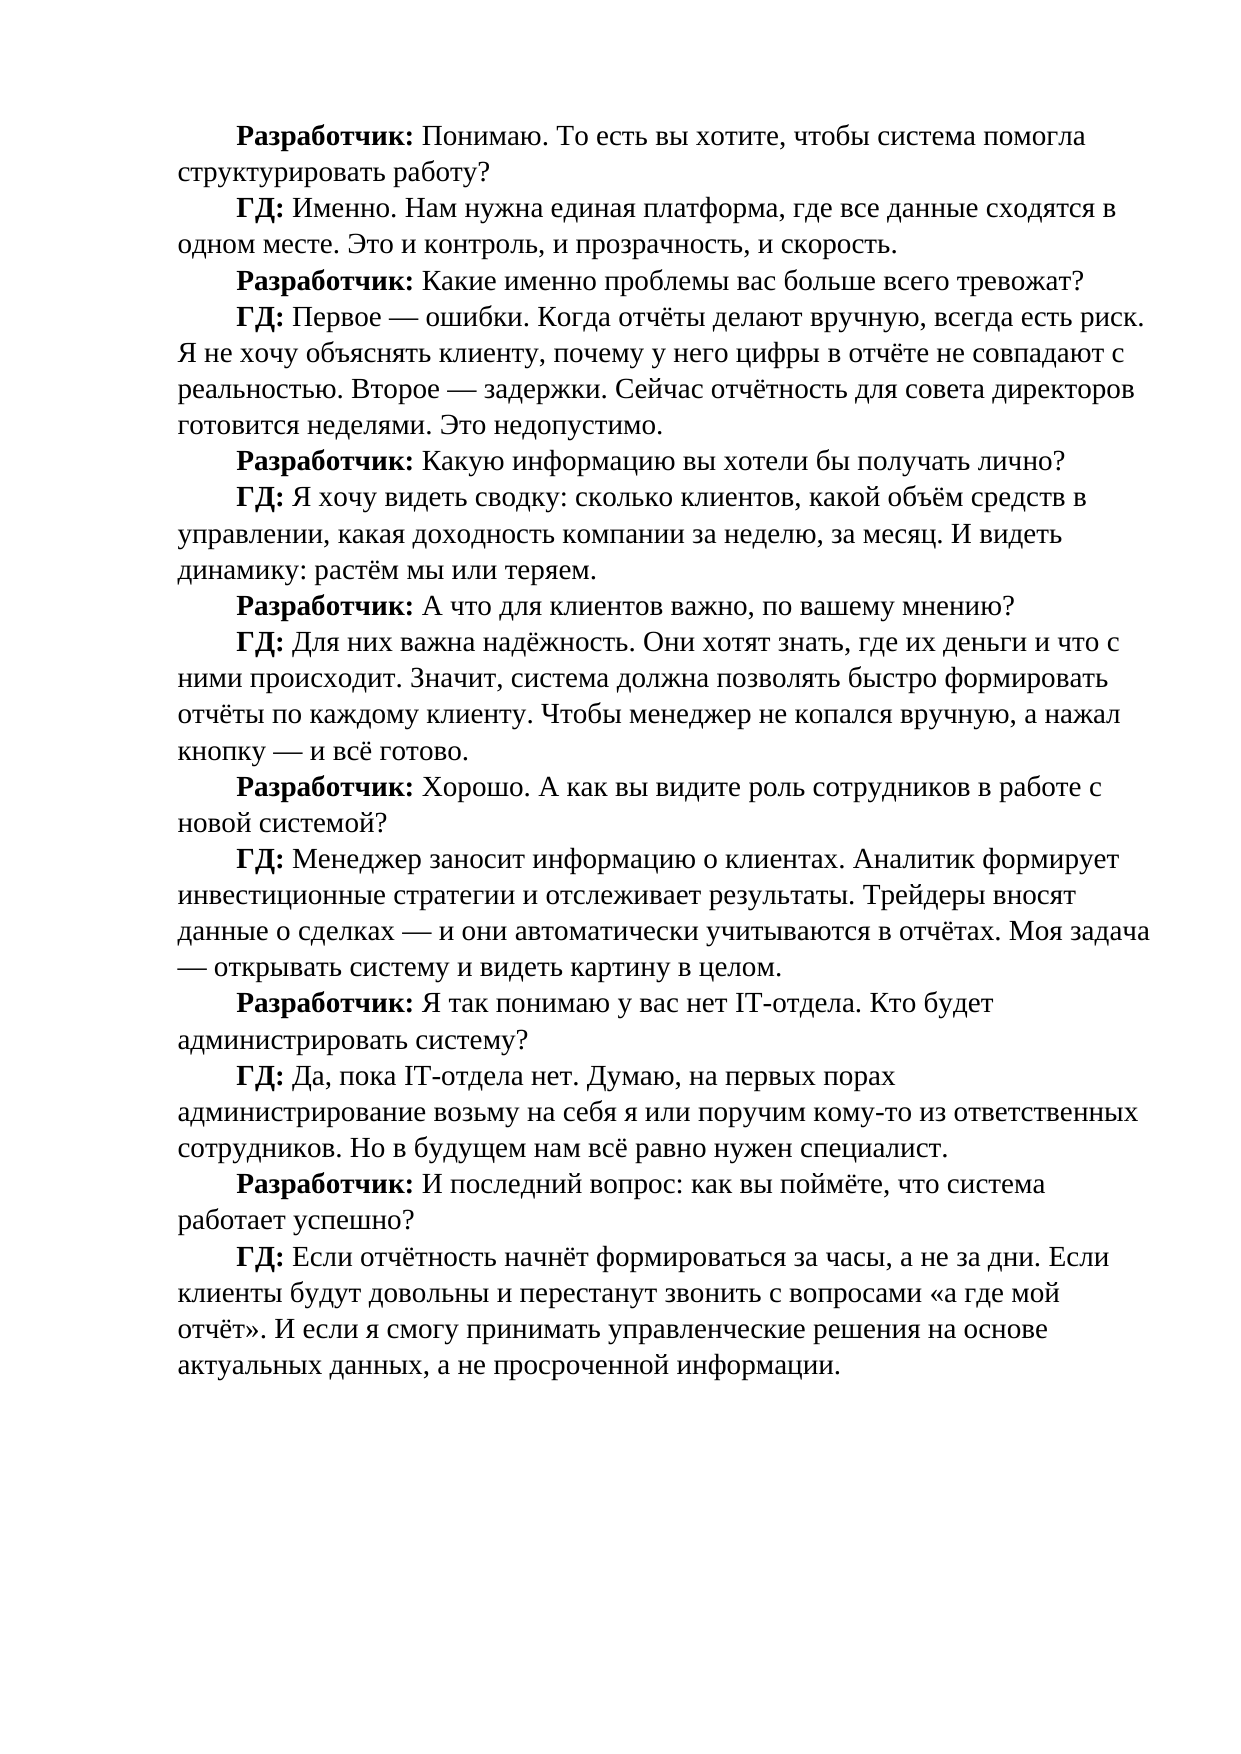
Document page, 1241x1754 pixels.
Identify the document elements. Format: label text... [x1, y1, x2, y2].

list ГД: Для них важна надёжность. Они хотят знать, где их деньги и что с ними происходит. Значит, система должна позволять быстро формировать отчёты по каждому клиенту. Чтобы менеджер не копался вручную, а нажал кнопку — и всё готово. [177, 624, 1152, 766]
list ГД: Менеджер заносит информацию о клиентах. Аналитик формирует инвестиционные стратегии и отслеживает результаты. Трейдеры вносят данные о сделках — и они автоматически учитываются в отчётах. Моя задача — открывать систему и видеть картину в целом. [177, 841, 1152, 983]
list ГД: Если отчётность начнёт формироваться за часы, а не за дни. Если клиенты будут довольны и перестанут звонить с вопросами «а где мой отчёт». И если я смогу принимать управленческие решения на основе актуальных данных, а не просроченной информации. [177, 1239, 1152, 1381]
list Разработчик: Хорошо. А как вы видите роль сотрудников в работе с новой системой? [177, 769, 1152, 838]
list ГД: Я хочу видеть сводку: сколько клиентов, какой объём средств в управлении, какая доходность компании за неделю, за месяц. И видеть динамику: растём мы или теряем. [177, 479, 1152, 585]
list ГД: Первое — ошибки. Когда отчёты делают вручную, всегда есть риск. Я не хочу объяснять клиенту, почему у него цифры в отчёте не совпадают с реальностью. Второе — задержки. Сейчас отчётность для совета директоров готовится неделями. Это недопустимо. [177, 299, 1152, 441]
list Разработчик: Какую информацию вы хотели бы получать лично? [177, 443, 1152, 477]
list Разработчик: А что для клиентов важно, по вашему мнению? [177, 588, 1152, 622]
list ГД: Именно. Нам нужна единая платформа, где все данные сходятся в одном месте. Это и контроль, и прозрачность, и скорость. [177, 190, 1152, 260]
list Разработчик: И последний вопрос: как вы поймёте, что система работает успешно? [177, 1166, 1152, 1236]
list ГД: Да, пока IT-отдела нет. Думаю, на первых порах администрирование возьму на себя я или поручим кому-то из ответственных сотрудников. Но в будущем нам всё равно нужен специалист. [177, 1058, 1152, 1164]
list Разработчик: Какие именно проблемы вас больше всего тревожат? [177, 263, 1152, 296]
list Разработчик: Я так понимаю у вас нет IT-отдела. Кто будет администрировать систему? [177, 986, 1152, 1055]
list Разработчик: Понимаю. То есть вы хотите, чтобы система помогла структурировать работу? [177, 118, 1152, 188]
